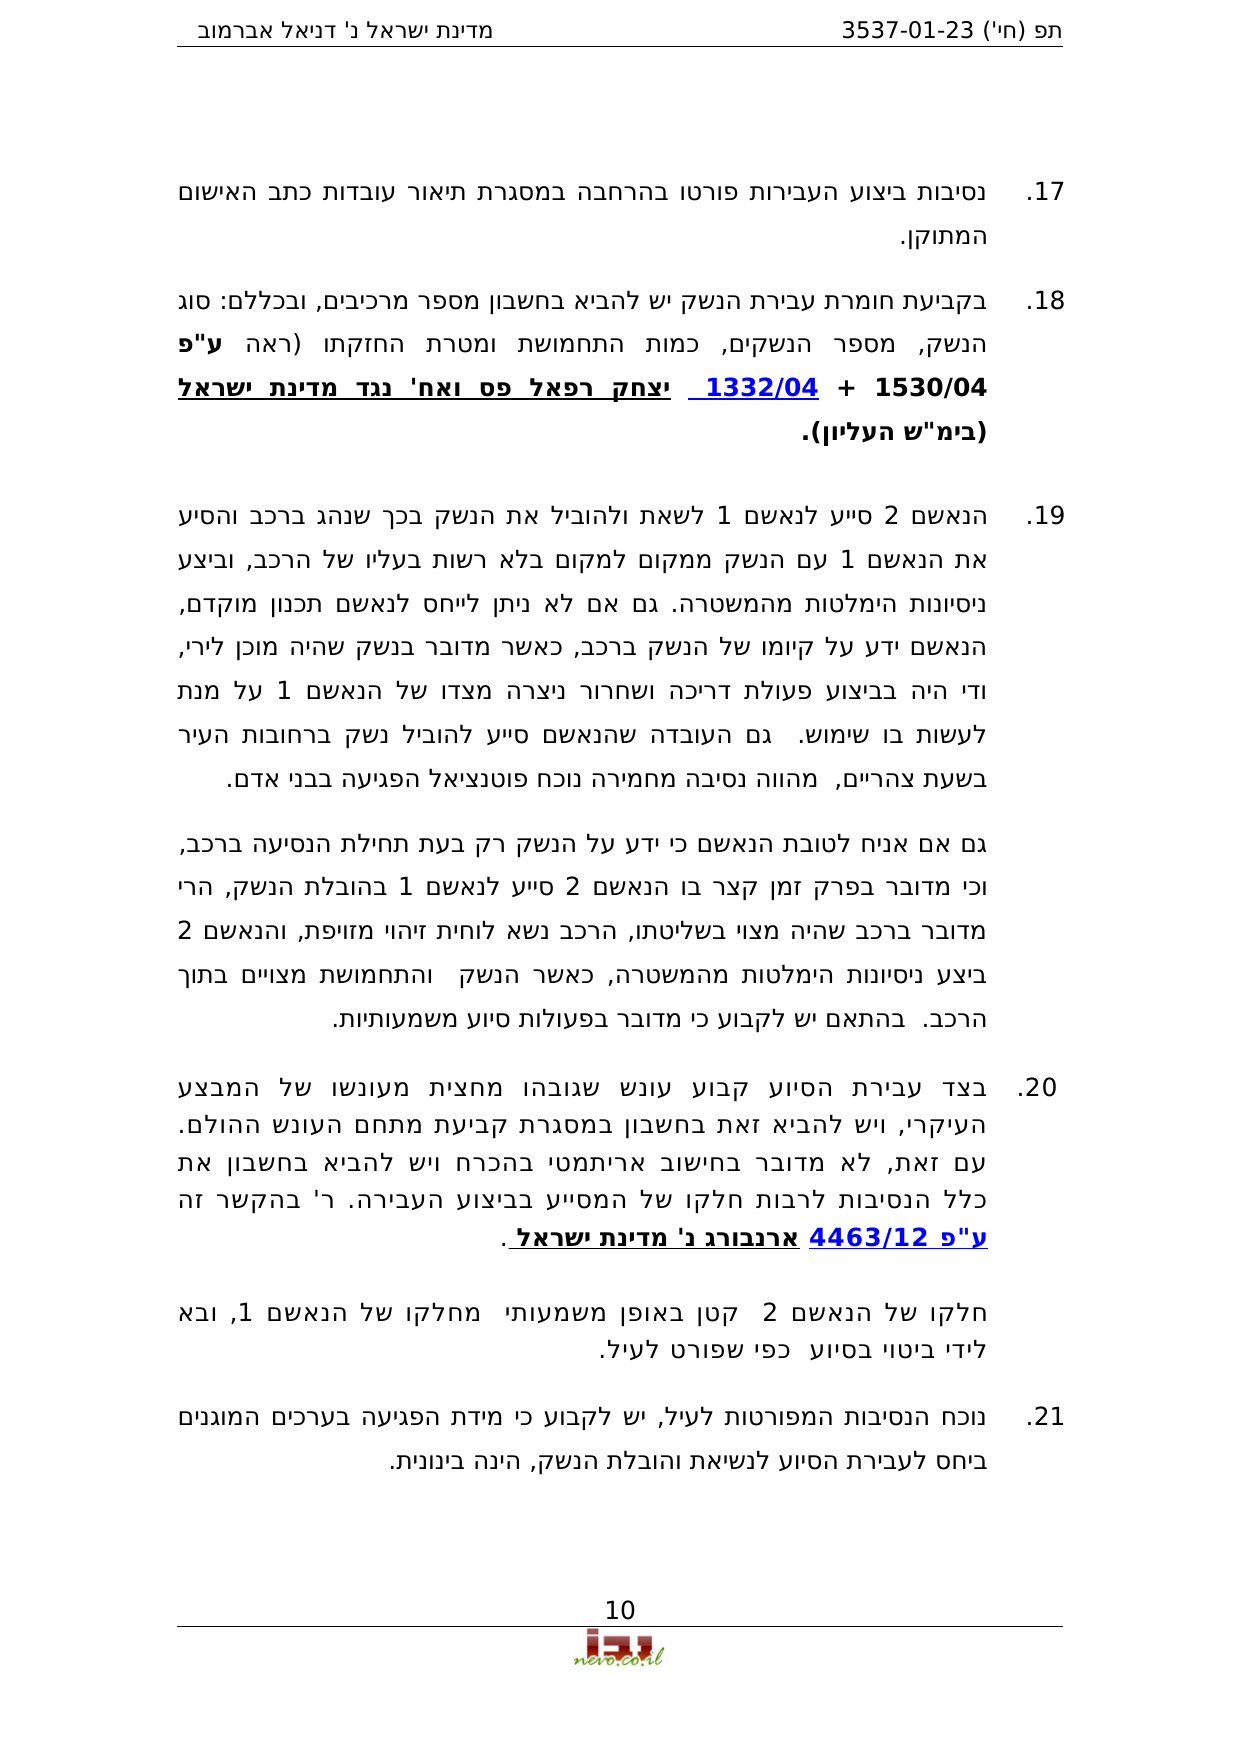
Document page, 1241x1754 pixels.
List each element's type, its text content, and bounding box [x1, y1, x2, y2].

list בצד עבירת הסיוע קבוע עונש שגובהו מחצית מעונשו של המבצע העיקרי, ויש להביא זאת בחשבון במסגרת קביעת מתחם העונש ההולם. עם זאת, לא מדובר בחישוב אריתמטי בהכרח ויש להביא בחשבון את כלל הנסיבות לרבות חלקו של המסייע בביצוע העבירה. ר' בהקשר זה ע"פ 4463/12 ארנבורג נ' מדינת ישראל . [177, 1064, 1026, 1252]
text חלקו של הנאשם 2 קטן באופן משמעותי מחלקו של הנאשם 1, ובא לידי ביטוי בסיוע כפי שפורט לעיל. [177, 1289, 988, 1364]
text גם אם אניח לטובת הנאשם כי ידע על הנשק רק בעת תחילת הנסיעה ברכב, וכי מדובר בפרק זמן קצר בו הנאשם 2 סייע לנאשם 1 בהובלת הנשק, הרי מדובר ברכב שהיה מצוי בשליטתו, הרכב נשא לוחית זיהוי מזויפת, והנאשם 2 ביצע ניסיונות הימלטות מהמשטרה, כאשר הנשק והתחמושת מצויים בתוך הרכב. בהתאם יש לקבוע כי מדובר בפעולות סיוע משמעותיות. [177, 829, 988, 1033]
list נוכח הנסיבות המפורטות לעיל, יש לקבוע כי מידת הפגיעה בערכים המוגנים ביחס לעבירת הסיוע לנשיאת והובלת הנשק, הינה בינונית. [177, 1402, 1026, 1475]
picture [574, 1628, 666, 1667]
list הנאשם 2 סייע לנאשם 1 לשאת ולהוביל את הנשק בכך שנהג ברכב והסיע את הנאשם 1 עם הנשק ממקום למקום בלא רשות בעליו של הרכב, וביצע ניסיונות הימלטות מהמשטרה. גם אם לא ניתן לייחס לנאשם תכנון מוקדם, הנאשם ידע על קיומו של הנשק ברכב, כאשר מדובר בנשק שהיה מוכן לירי, ודי היה בביצוע פעולת דריכה ושחרור ניצרה מצדו של הנאשם 1 על מנת לעשות בו שימוש. גם העובדה שהנאשם סייע להוביל נשק ברחובות העיר בשעת צהריים, מהווה נסיבה מחמירה נוכח פוטנציאל הפגיעה בבני אדם. [177, 501, 1026, 793]
list נסיבות ביצוע העבירות פורטו בהרחבה במסגרת תיאור עובדות כתב האישום המתוקן. [177, 177, 1026, 250]
list בקביעת חומרת עבירת הנשק יש להביא בחשבון מספר מרכיבים, ובכללם: סוג הנשק, מספר הנשקים, כמות התחמושת ומטרת החזקתו (ראה ע"פ 1530/04 + 1332/04 יצחק רפאל פס ואח' נגד מדינת ישראל (בימ"ש העליון). [177, 286, 1026, 446]
